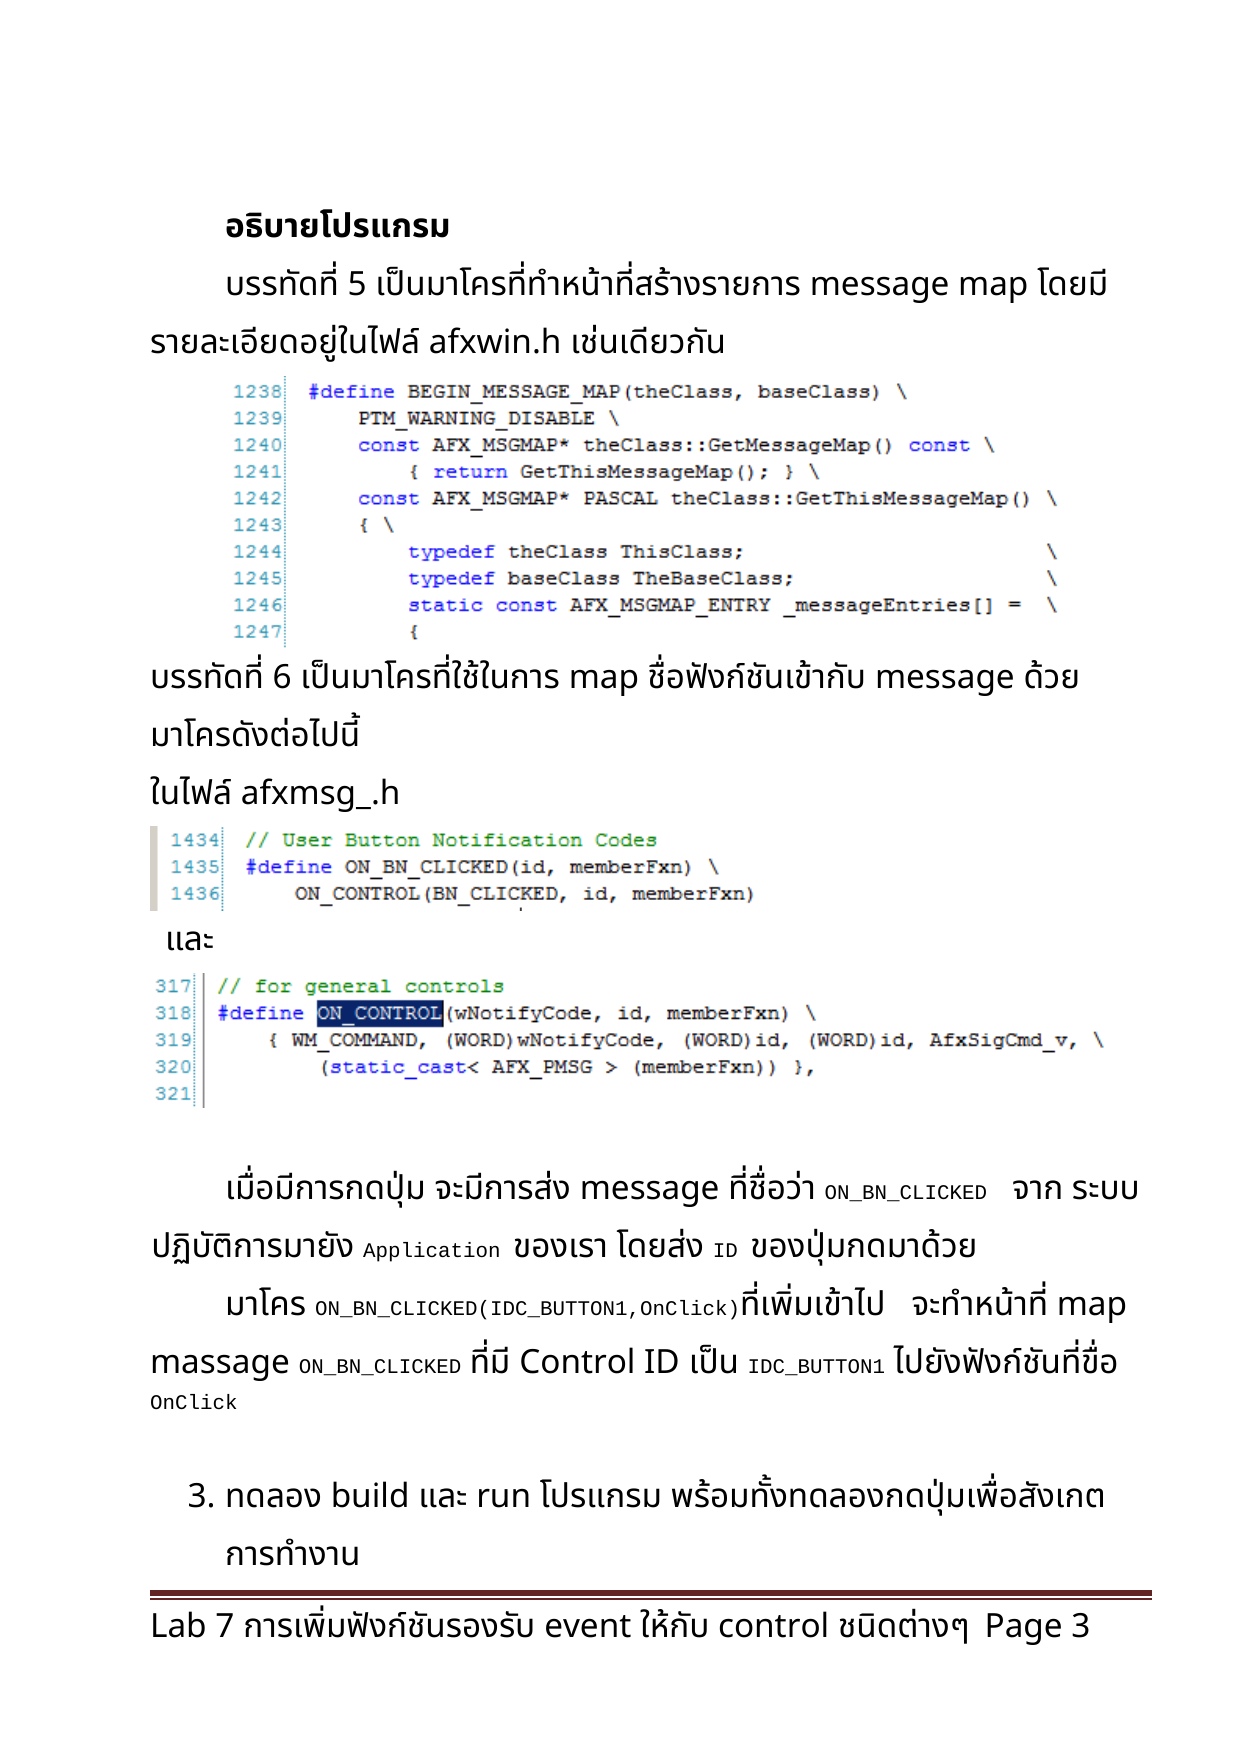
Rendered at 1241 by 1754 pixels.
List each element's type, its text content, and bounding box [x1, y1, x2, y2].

list เมื่อมีการกดปุ่ม จะมีการส่ง message ที่ชื่อว่า ON_BN_CLICKED จาก ระบบปฏิบัติการมายัง Application ของเรา โดยส่ง ID ของปุ่มกดมาด้วย [151, 1164, 1152, 1272]
picture [225, 376, 1089, 649]
text ในไฟล์ afxmsg_.h [150, 768, 1152, 819]
text บรรทัดที่ 6 เป็นมาโครที่ใช้ในการ map ชื่อฟังก์ชันเข้ากับ message ด้วยมาโครดังต่อไปนี้ [150, 652, 1152, 761]
list และ [165, 915, 1152, 966]
picture [150, 973, 1110, 1108]
picture [150, 826, 847, 911]
list ทดลอง build และ run โปรแกรม พร้อมทั้งทดลองกดปุ่มเพื่อสังเกตการทำงาน [187, 1471, 1152, 1580]
list อธิบายโปรแกรม [225, 202, 1152, 253]
list มาโคร ON_BN_CLICKED(IDC_BUTTON1,OnClick)ที่เพิ่มเข้าไป จะทำหน้าที่ map massage ON_BN_CLICKED ที่มี Control ID เป็น IDC_BUTTON1 ไปยังฟังก์ชันที่ขื่อ OnClick [150, 1280, 1152, 1416]
list บรรทัดที่ 5 เป็นมาโครที่ทำหน้าที่สร้างรายการ message map โดยมีรายละเอียดอยู่ในไฟล์ afxwin.h เช่นเดียวกัน [150, 260, 1152, 369]
